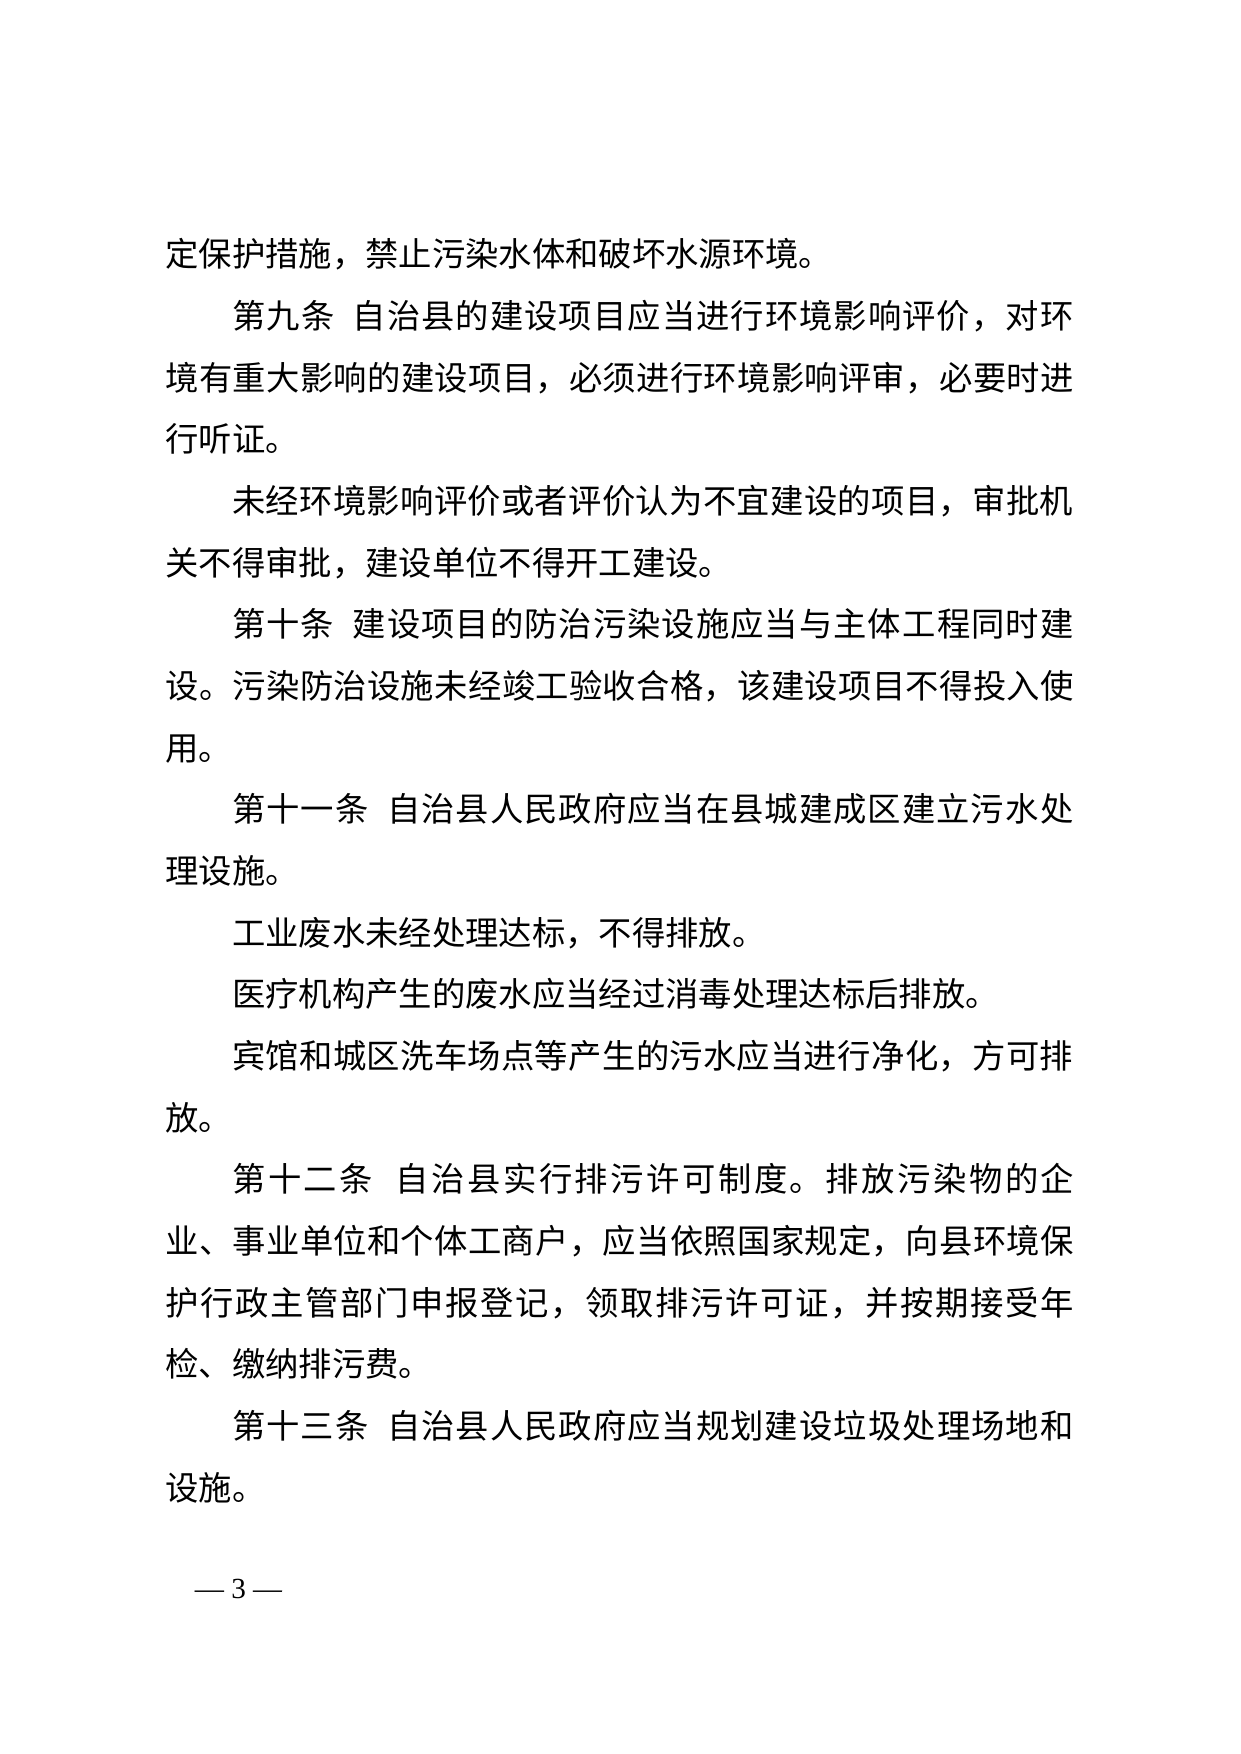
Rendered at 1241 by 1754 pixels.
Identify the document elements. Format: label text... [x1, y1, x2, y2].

text 宾馆和城区洗车场点等产生的污水应当进行净化，方可排放。 [165, 1019, 1075, 1142]
text 第十条 建设项目的防治污染设施应当与主体工程同时建设。污染防治设施未经竣工验收合格，该建设项目不得投入使用。 [165, 587, 1075, 772]
text 第十三条 自治县人民政府应当规划建设垃圾处理场地和设施。 [165, 1389, 1075, 1512]
text 第十一条 自治县人民政府应当在县城建成区建立污水处理设施。 [165, 772, 1075, 896]
text 医疗机构产生的废水应当经过消毒处理达标后排放。 [165, 957, 1075, 1019]
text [165, 217, 1075, 279]
text 第九条 自治县的建设项目应当进行环境影响评价，对环境有重大影响的建设项目，必须进行环境影响评审，必要时进行听证。 [165, 279, 1075, 464]
text 未经环境影响评价或者评价认为不宜建设的项目，审批机关不得审批，建设单位不得开工建设。 [165, 464, 1075, 587]
text 工业废水未经处理达标，不得排放。 [165, 896, 1075, 957]
text 第十二条 自治县实行排污许可制度。排放污染物的企业、事业单位和个体工商户，应当依照国家规定，向县环境保护行政主管部门申报登记，领取排污许可证，并按期接受年检、缴纳排污费。 [165, 1142, 1075, 1389]
